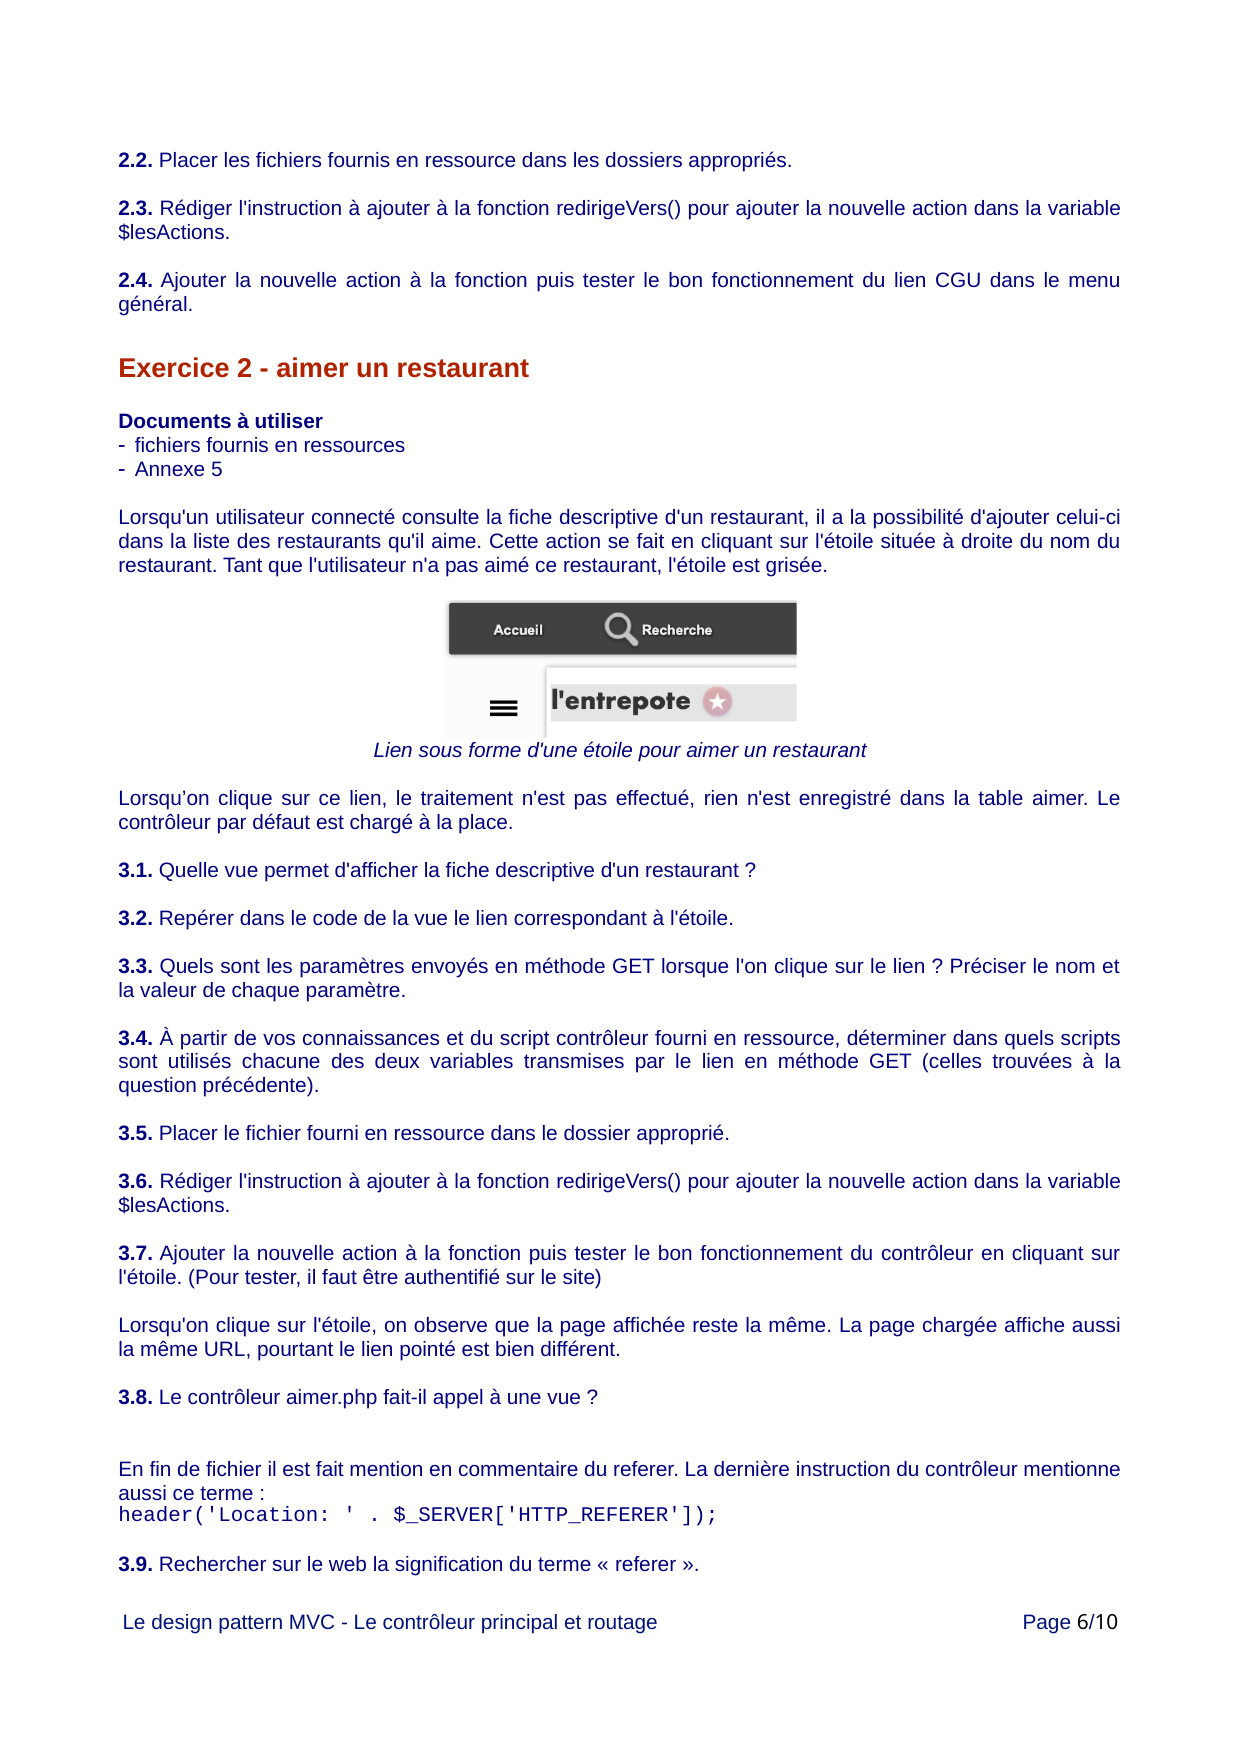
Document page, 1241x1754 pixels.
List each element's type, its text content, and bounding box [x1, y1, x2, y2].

text Lorsqu’on clique sur ce lien, le traitement n'est pas effectué, rien n'est enregistré dans la table aimer. Le contrôleur par défaut est chargé à la place. [118, 786, 1122, 834]
text 3.6. Rédiger l'instruction à ajouter à la fonction redirigeVers() pour ajouter la nouvelle action dans la variable $lesActions. [118, 1169, 1122, 1217]
text 3.2. Repérer dans le code de la vue le lien correspondant à l'étoile. [118, 906, 1122, 929]
picture [443, 600, 797, 738]
text 3.4. À partir de vos connaissances et du script contrôleur fourni en ressource, déterminer dans quels scripts sont utilisés chacune des deux variables transmises par le lien en méthode GET (celles trouvées à la question précédente). [118, 1025, 1122, 1097]
text 3.1. Quelle vue permet d'afficher la fiche descriptive d'un restaurant ? [118, 858, 1122, 882]
text Lorsqu'un utilisateur connecté consulte la fiche descriptive d'un restaurant, il a la possibilité d'ajouter celui-ci dans la liste des restaurants qu'il aime. Cette action se fait en cliquant sur l'étoile située à droite du nom du restaurant. Tant que l'utilisateur n'a pas aimé ce restaurant, l'étoile est grisée. [118, 504, 1122, 576]
list fichiers fournis en ressources [118, 432, 1122, 456]
text 2.4. Ajouter la nouvelle action à la fonction puis tester le bon fonctionnement du lien CGU dans le menu général. [118, 268, 1122, 316]
text 2.2. Placer les fichiers fournis en ressource dans les dossiers appropriés. [118, 148, 1122, 172]
text 3.7. Ajouter la nouvelle action à la fonction puis tester le bon fonctionnement du contrôleur en cliquant sur l'étoile. (Pour tester, il faut être authentifié sur le site) [118, 1241, 1122, 1289]
text 3.8. Le contrôleur aimer.php fait-il appel à une vue ? [118, 1385, 1122, 1409]
text 3.3. Quels sont les paramètres envoyés en méthode GET lorsque l'on clique sur le lien ? Préciser le nom et la valeur de chaque paramètre. [118, 953, 1122, 1001]
text header('Location: ' . $_SERVER['HTTP_REFERER']); [118, 1504, 1122, 1528]
text 2.3. Rédiger l'instruction à ajouter à la fonction redirigeVers() pour ajouter la nouvelle action dans la variable $lesActions. [118, 196, 1122, 244]
text 3.5. Placer le fichier fourni en ressource dans le dossier approprié. [118, 1121, 1122, 1145]
text Documents à utiliser [118, 408, 1122, 432]
text Lien sous forme d'une étoile pour aimer un restaurant [118, 738, 1122, 762]
list Annexe 5 [118, 456, 1122, 481]
text Exercice 2 - aimer un restaurant [118, 352, 1122, 383]
text En fin de fichier il est fait mention en commentaire du referer. La dernière instruction du contrôleur mentionne aussi ce terme : [118, 1457, 1122, 1504]
text 3.9. Rechercher sur le web la signification du terme « referer ». [118, 1552, 1122, 1576]
text Lorsqu'on clique sur l'étoile, on observe que la page affichée reste la même. La page chargée affiche aussi la même URL, pourtant le lien pointé est bien différent. [118, 1313, 1122, 1361]
